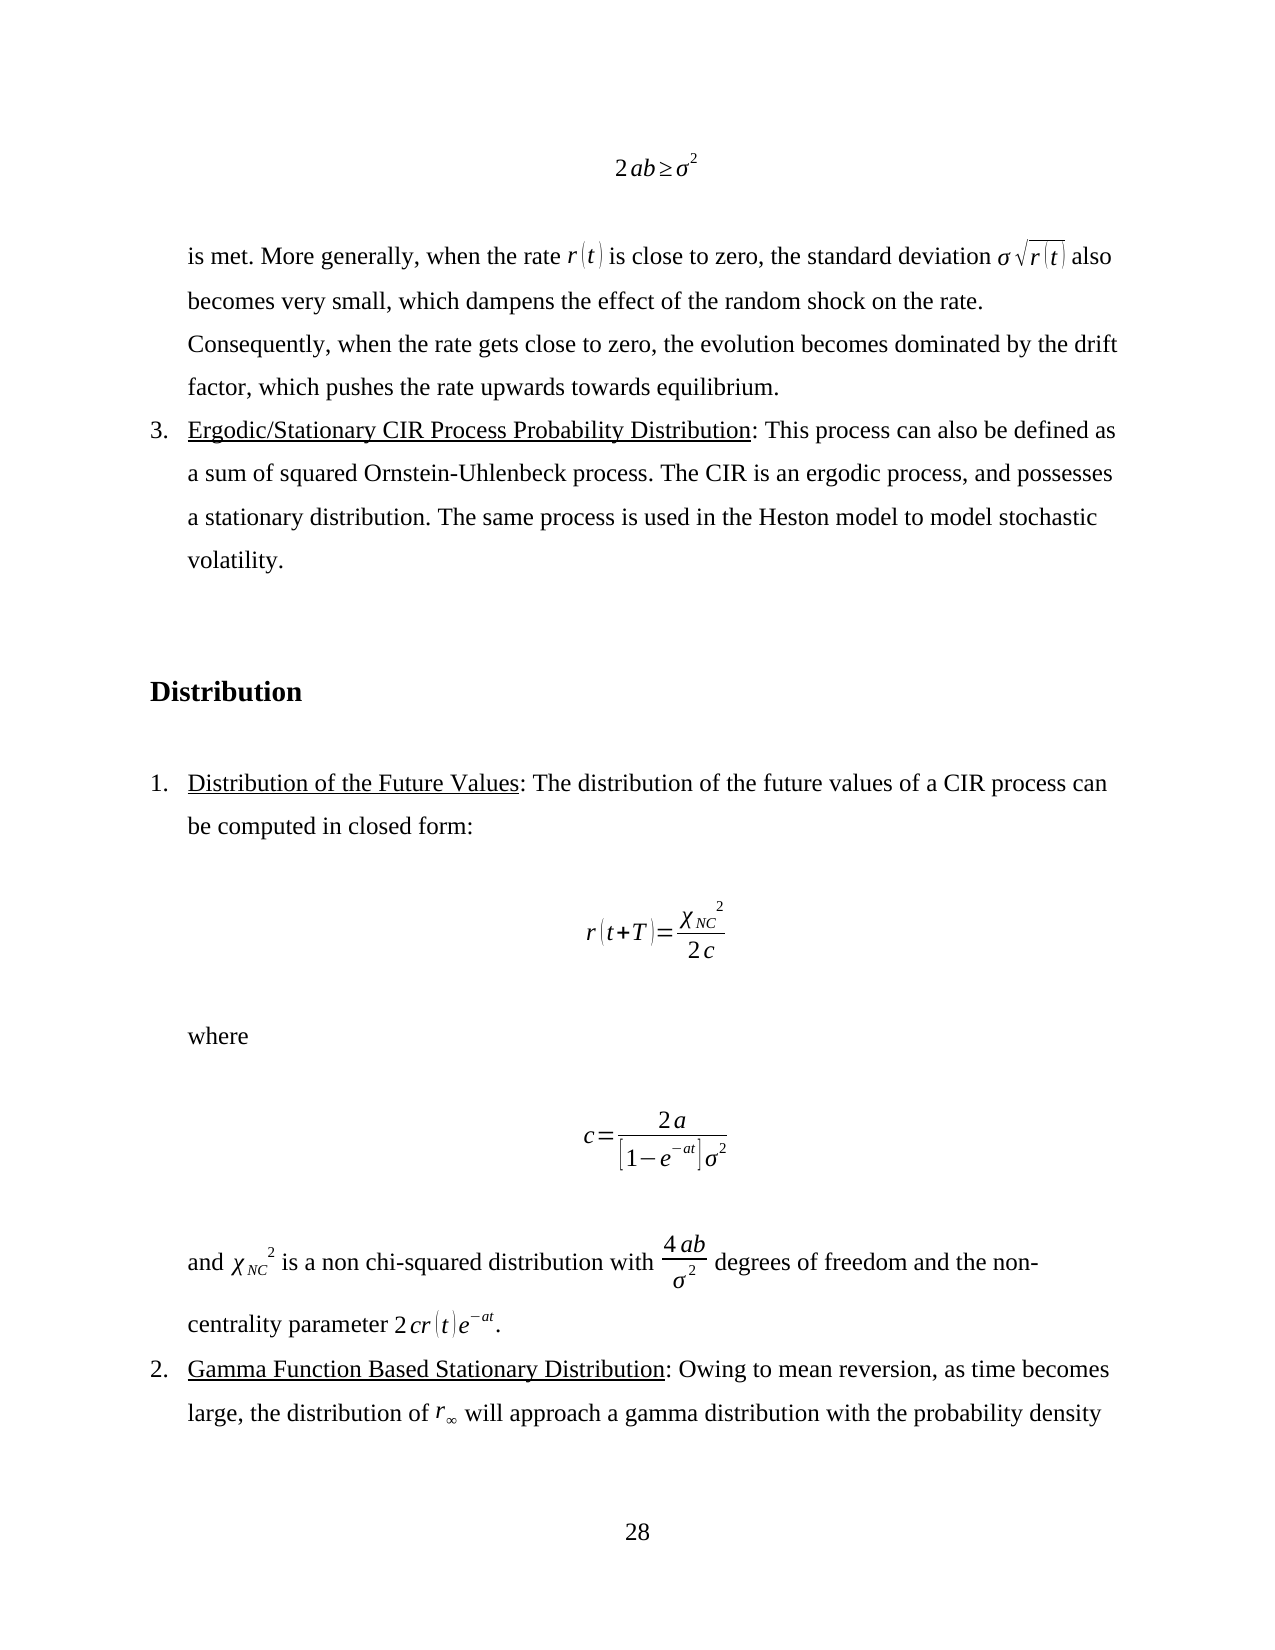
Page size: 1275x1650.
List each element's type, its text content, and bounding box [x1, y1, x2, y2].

text Distribution [150, 674, 1125, 708]
list Gamma Function Based Stationary Distribution: Owing to mean reversion, as time becomes large, the distribution of will approach a gamma distribution with the probability density [150, 1354, 1125, 1428]
list is met. More generally, when the rate is close to zero, the standard deviation also becomes very small, which dampens the effect of the random shock on the rate. Consequently, when the rate gets close to zero, the evolution becomes dominated by the drift factor, which pushes the rate upwards towards equilibrium. [187, 239, 1125, 401]
list Distribution of the Future Values: The distribution of the future values of a CIR process can be computed in closed form: [150, 768, 1125, 839]
list where [187, 1021, 1125, 1049]
list Ergodic/Stationary CIR Process Probability Distribution: This process can also be defined as a sum of squared Ornstein-Uhlenbeck process. The CIR is an ergodic process, and possesses a stationary distribution. The same process is used in the Heston model to model stochastic volatility. [150, 415, 1125, 573]
list and is a non chi-squared distribution with degrees of freedom and the non-centrality parameter . [187, 1230, 1125, 1340]
